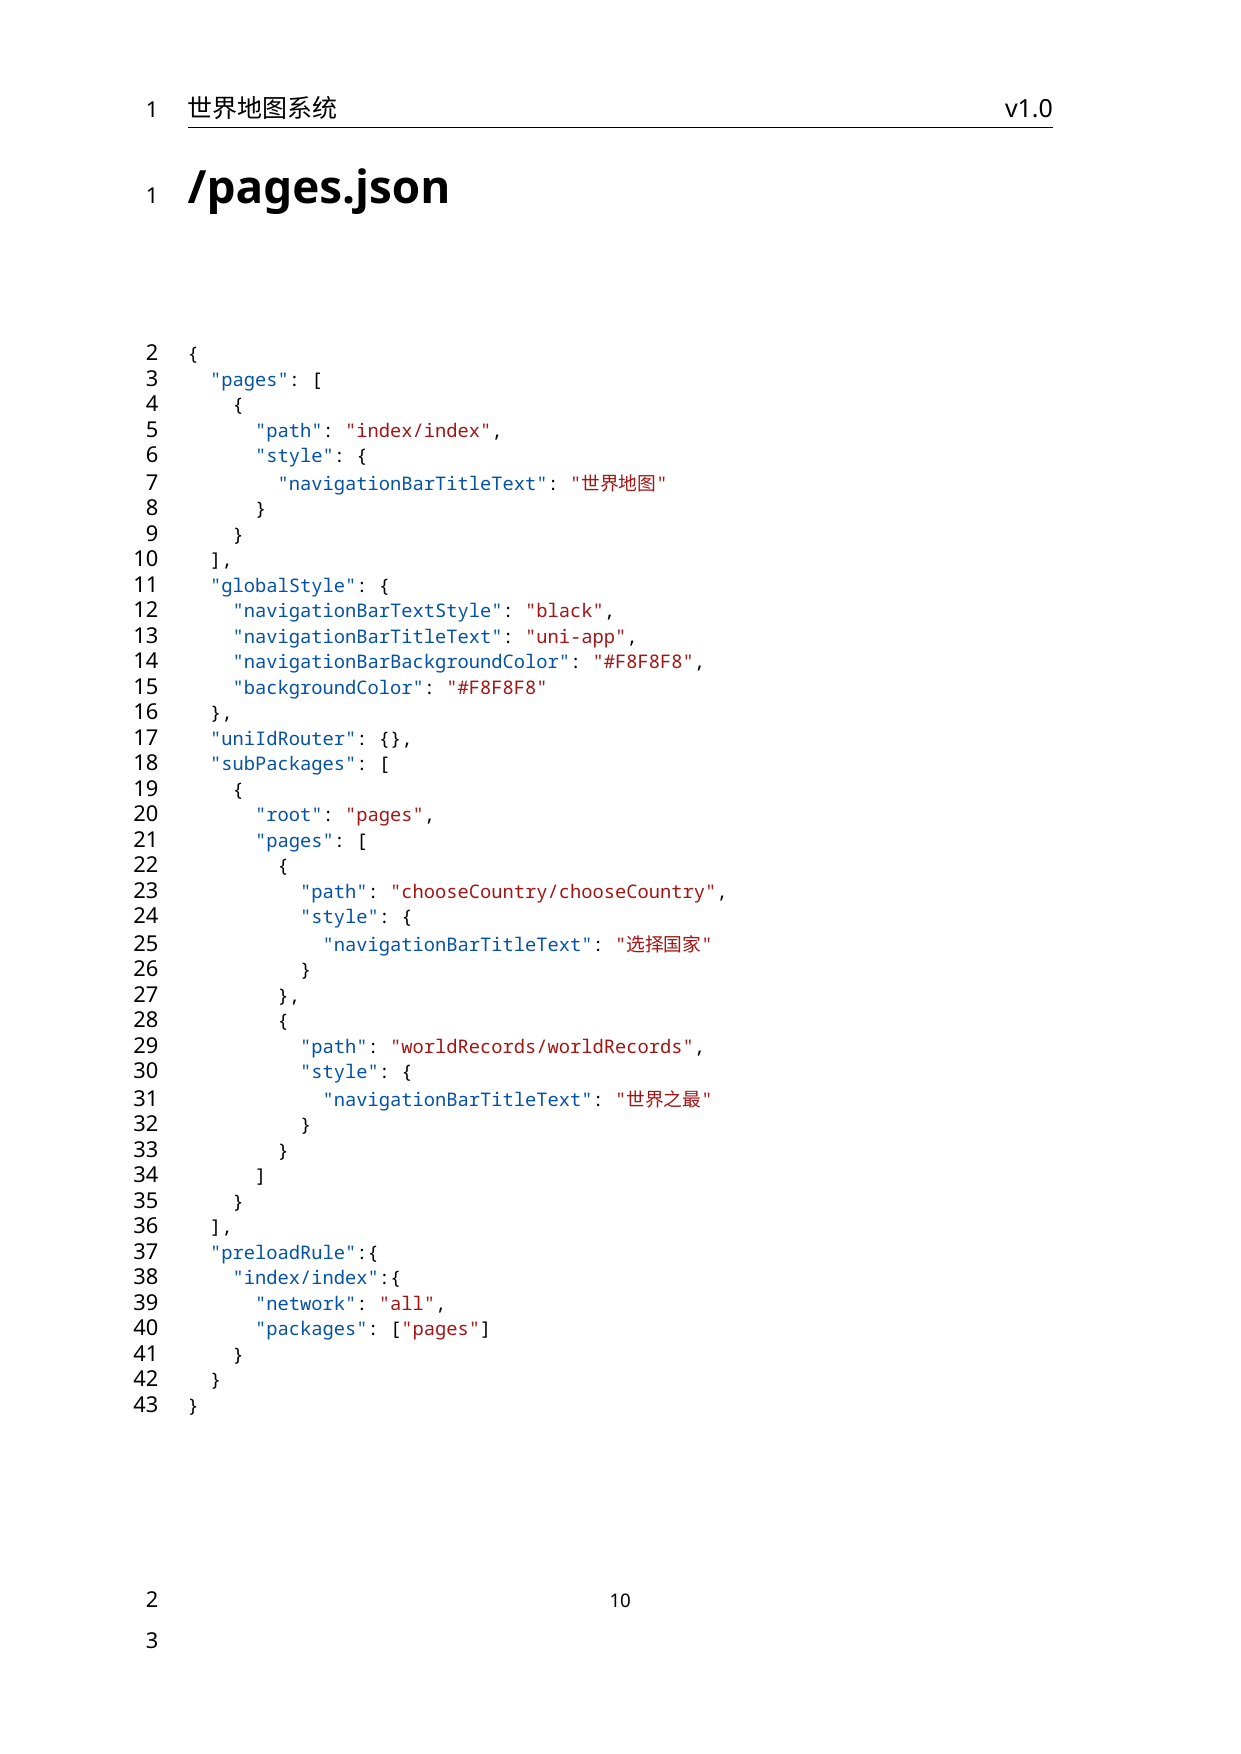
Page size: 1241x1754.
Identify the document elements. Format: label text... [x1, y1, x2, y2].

text ], [187, 1213, 1053, 1239]
text "packages": ["pages"] [187, 1316, 1053, 1341]
text "subPackages": [ [187, 751, 1053, 776]
text } [187, 1341, 1053, 1367]
text "pages": [ [187, 827, 1053, 853]
text { [187, 392, 1053, 417]
text "navigationBarTextStyle": "black", [187, 598, 1053, 623]
text "navigationBarTitleText": "世界地图" [187, 468, 1053, 496]
text "style": { [187, 904, 1053, 929]
text { [187, 776, 1053, 802]
text } [187, 957, 1053, 982]
text } [187, 496, 1053, 521]
text "navigationBarBackgroundColor": "#F8F8F8", [187, 649, 1053, 674]
text "pages": [ [187, 366, 1053, 392]
text "navigationBarTitleText": "uni-app", [187, 623, 1053, 649]
text ], [187, 547, 1053, 572]
text }, [187, 700, 1053, 725]
text ] [187, 1162, 1053, 1188]
text "uniIdRouter": {}, [187, 725, 1053, 751]
text } [187, 1188, 1053, 1213]
text "style": { [187, 1059, 1053, 1084]
text "preloadRule":{ [187, 1239, 1053, 1264]
text "style": { [187, 443, 1053, 468]
text } [187, 1137, 1053, 1162]
subtitle /pages.json [187, 153, 1053, 218]
text { [187, 341, 1053, 366]
text { [187, 853, 1053, 878]
text "backgroundColor": "#F8F8F8" [187, 674, 1053, 700]
text }, [187, 982, 1053, 1008]
text } [187, 1111, 1053, 1137]
text } [187, 1367, 1053, 1392]
text "index/index":{ [187, 1264, 1053, 1290]
text "globalStyle": { [187, 572, 1053, 598]
text } [187, 1392, 1053, 1418]
text } [187, 521, 1053, 547]
text "network": "all", [187, 1290, 1053, 1316]
text "root": "pages", [187, 802, 1053, 827]
text "path": "worldRecords/worldRecords", [187, 1033, 1053, 1059]
text "path": "chooseCountry/chooseCountry", [187, 878, 1053, 904]
text "navigationBarTitleText": "世界之最" [187, 1084, 1053, 1111]
text "path": "index/index", [187, 417, 1053, 443]
text { [187, 1008, 1053, 1033]
text "navigationBarTitleText": "选择国家" [187, 929, 1053, 957]
